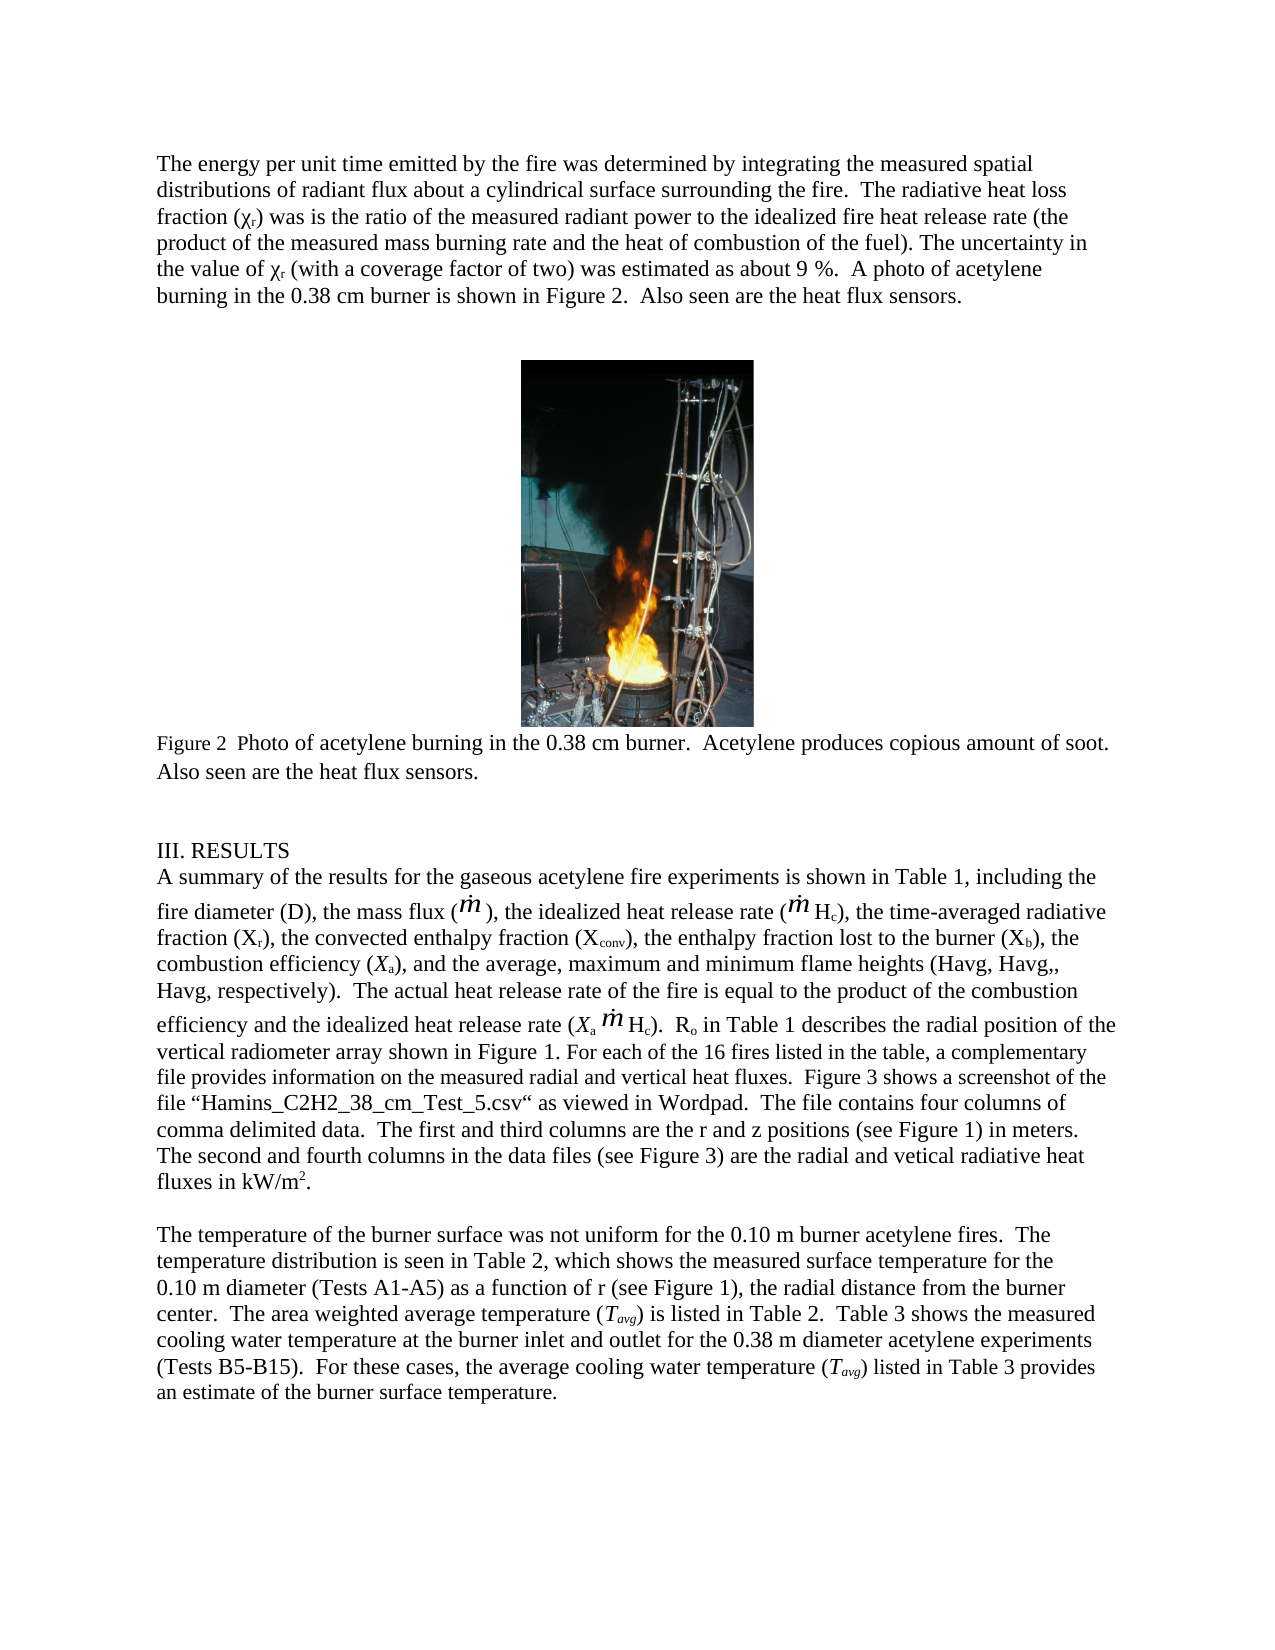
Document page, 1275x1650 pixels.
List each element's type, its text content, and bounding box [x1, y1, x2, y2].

text A summary of the results for the gaseous acetylene fire experiments is shown in Table 1, including the fire diameter (D), the mass flux (), the idealized heat release rate (Hc), the time-averaged radiative fraction (Xr), the convected enthalpy fraction (Xconv), the enthalpy fraction lost to the burner (Xb), the combustion efficiency (Xa), and the average, maximum and minimum flame heights (Havg, Havg,, Havg, respectively). The actual heat release rate of the fire is equal to the product of the combustion efficiency and the idealized heat release rate (Xa Hc). Ro in Table 1 describes the radial position of the vertical radiometer array shown in Figure 1. For each of the 16 fires listed in the table, a complementary file provides information on the measured radial and vertical heat fluxes. Figure 3 shows a screenshot of the file “Hamins_C2H2_38_cm_Test_5.csv“ as viewed in Wordpad. The file contains four columns of comma delimited data. The first and third columns are the r and z positions (see Figure 1) in meters. The second and fourth columns in the data files (see Figure 3) are the radial and vetical radiative heat fluxes in kW/m2. [156, 863, 1118, 1195]
text The energy per unit time emitted by the fire was determined by integrating the measured spatial distributions of radiant flux about a cylindrical surface surrounding the fire. The radiative heat loss fraction (χr) was is the ratio of the measured radiant power to the idealized fire heat release rate (the product of the measured mass burning rate and the heat of combustion of the fuel). The uncertainty in the value of χr (with a coverage factor of two) was estimated as about 9 %. A photo of acetylene burning in the 0.38 cm burner is shown in Figure 2. Also seen are the heat flux sensors. [156, 150, 1118, 308]
picture [521, 360, 754, 727]
text III. RESULTS [156, 837, 1118, 863]
text The temperature of the burner surface was not uniform for the 0.10 m burner acetylene fires. The temperature distribution is seen in Table 2, which shows the measured surface temperature for the 0.10 m diameter (Tests A1-A5) as a function of r (see Figure 1), the radial distance from the burner center. The area weighted average temperature (Tavg) is listed in Table 2. Table 3 shows the measured cooling water temperature at the burner inlet and outlet for the 0.38 m diameter acetylene experiments (Tests B5-B15). For these cases, the average cooling water temperature (Tavg) listed in Table 3 provides an estimate of the burner surface temperature. [156, 1221, 1118, 1404]
text Figure 2 Photo of acetylene burning in the 0.38 cm burner. Acetylene produces copious amount of soot. Also seen are the heat flux sensors. [156, 727, 1118, 785]
